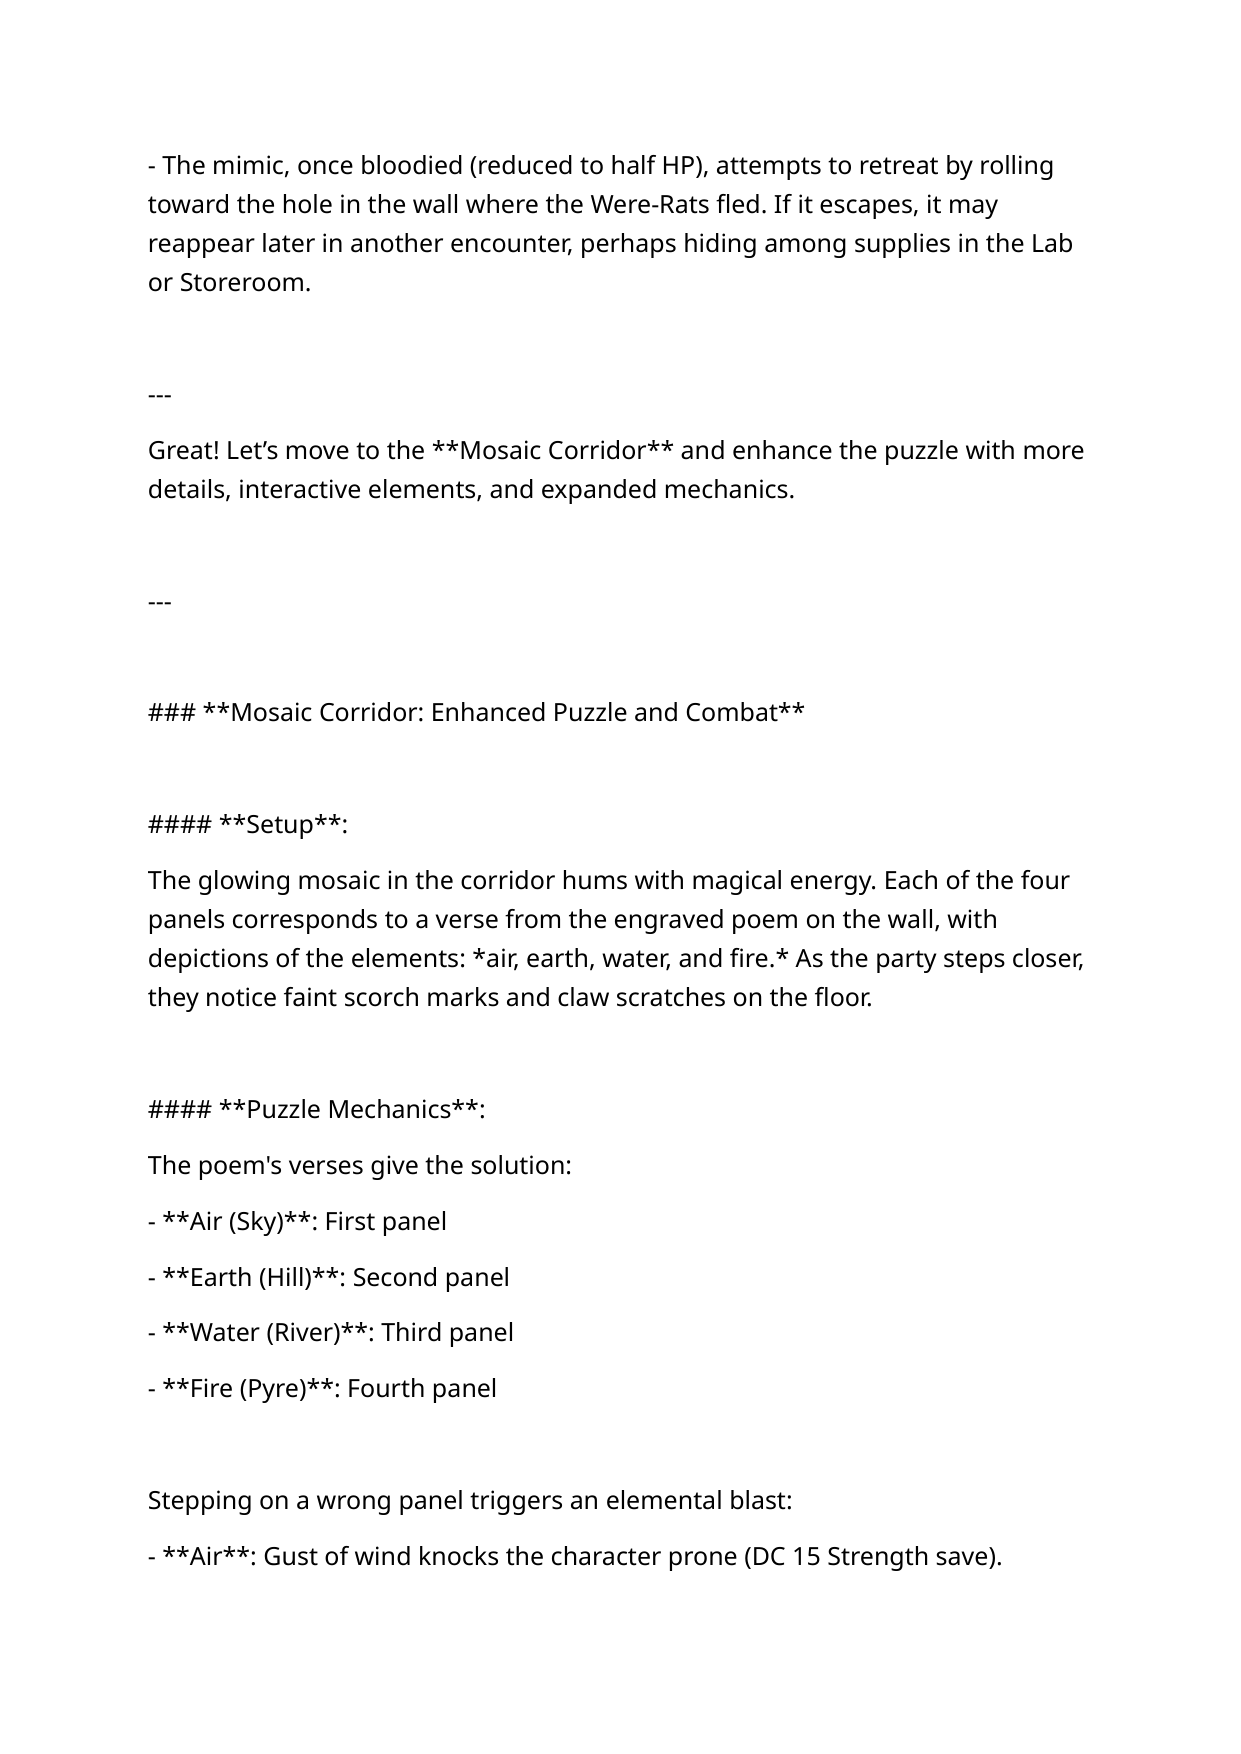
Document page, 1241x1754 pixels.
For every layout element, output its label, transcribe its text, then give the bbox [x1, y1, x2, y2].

text The glowing mosaic in the corridor hums with magical energy. Each of the four panels corresponds to a verse from the engraved poem on the wall, with depictions of the elements: *air, earth, water, and fire.* As the party steps closer, they notice faint scorch marks and claw scratches on the floor. [148, 863, 1093, 1014]
text The poem's verses give the solution: [148, 1148, 1093, 1182]
text #### **Setup**: [148, 807, 1093, 841]
text - **Water (River)**: Third panel [148, 1315, 1093, 1349]
text - **Air (Sky)**: First panel [148, 1203, 1093, 1237]
text #### **Puzzle Mechanics**: [148, 1092, 1093, 1126]
text --- [148, 377, 1093, 411]
text - **Fire (Pyre)**: Fourth panel [148, 1371, 1093, 1405]
text - The mimic, once bloodied (reduced to half HP), attempts to retreat by rolling toward the hole in the wall where the Were-Rats fled. If it escapes, it may reappear later in another encounter, perhaps hiding among supplies in the Lab or Storeroom. [148, 148, 1093, 299]
text Great! Let’s move to the **Mosaic Corridor** and enhance the puzzle with more details, interactive elements, and expanded mechanics. [148, 433, 1093, 506]
text - **Air**: Gust of wind knocks the character prone (DC 15 Strength save). [148, 1538, 1093, 1572]
text ### **Mosaic Corridor: Enhanced Puzzle and Combat** [148, 695, 1093, 729]
text - **Earth (Hill)**: Second panel [148, 1259, 1093, 1293]
text Stepping on a wrong panel triggers an elemental blast: [148, 1483, 1093, 1517]
text --- [148, 583, 1093, 617]
